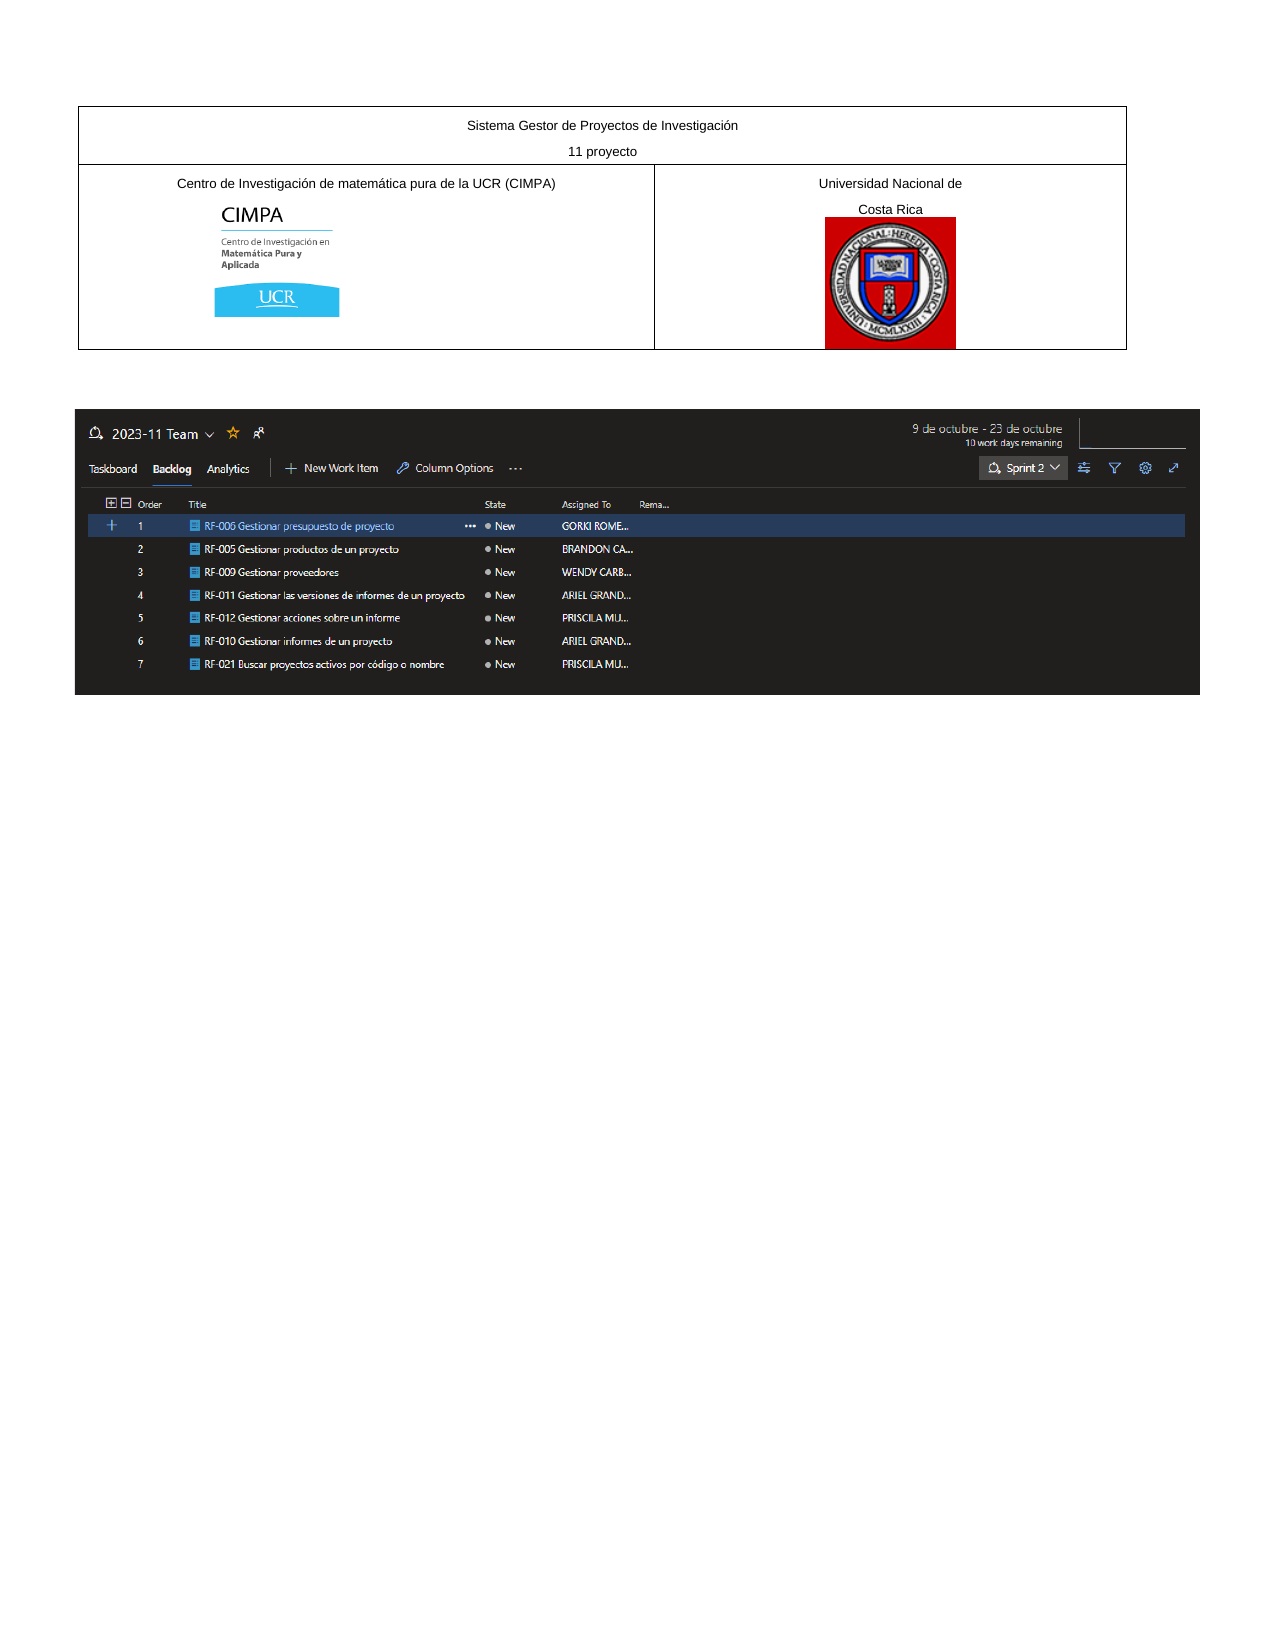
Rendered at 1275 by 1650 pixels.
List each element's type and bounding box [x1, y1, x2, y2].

picture [214, 191, 340, 317]
picture [825, 217, 956, 349]
picture [74, 409, 1200, 695]
